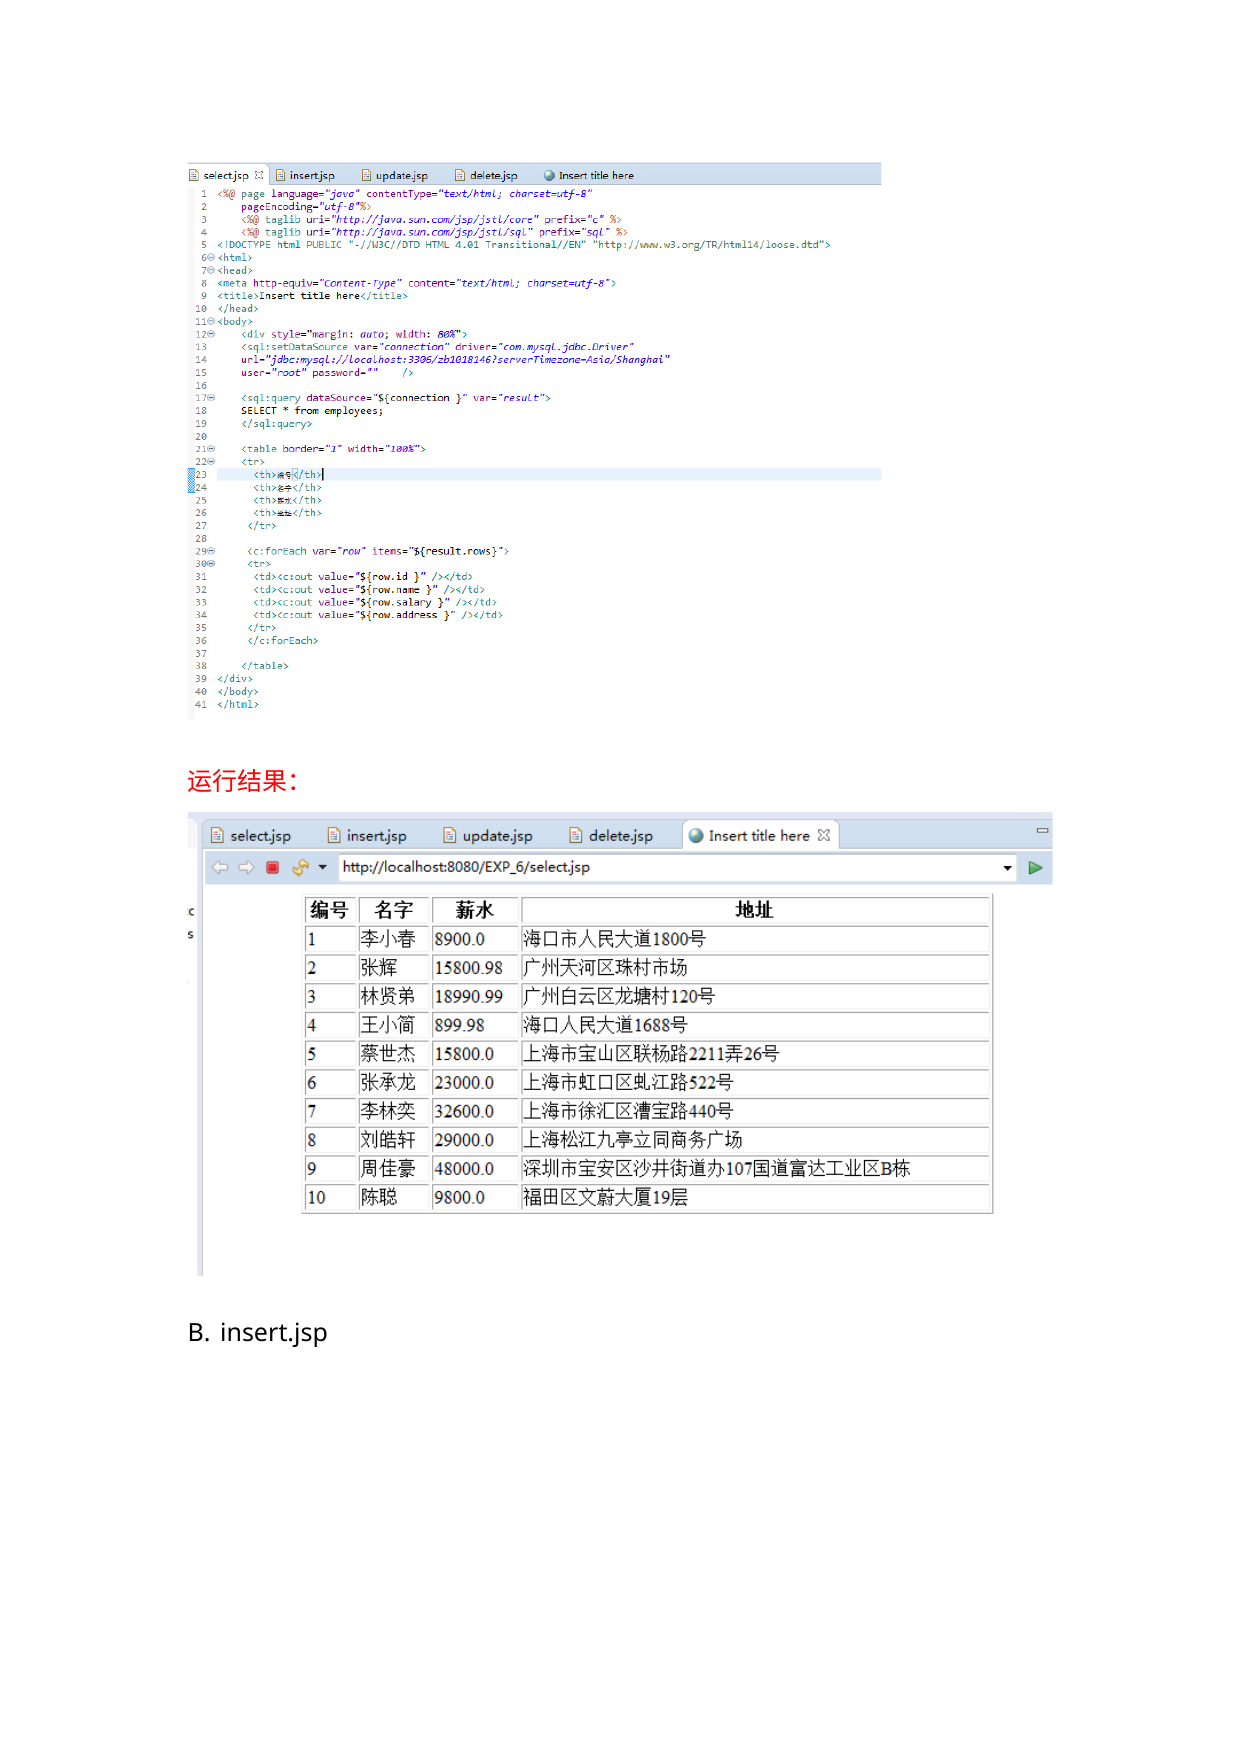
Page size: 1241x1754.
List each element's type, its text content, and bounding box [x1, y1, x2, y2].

text 运行结果： [187, 747, 1053, 812]
picture [187, 812, 1053, 1276]
picture [187, 162, 882, 720]
list insert.jsp [187, 1299, 1053, 1364]
